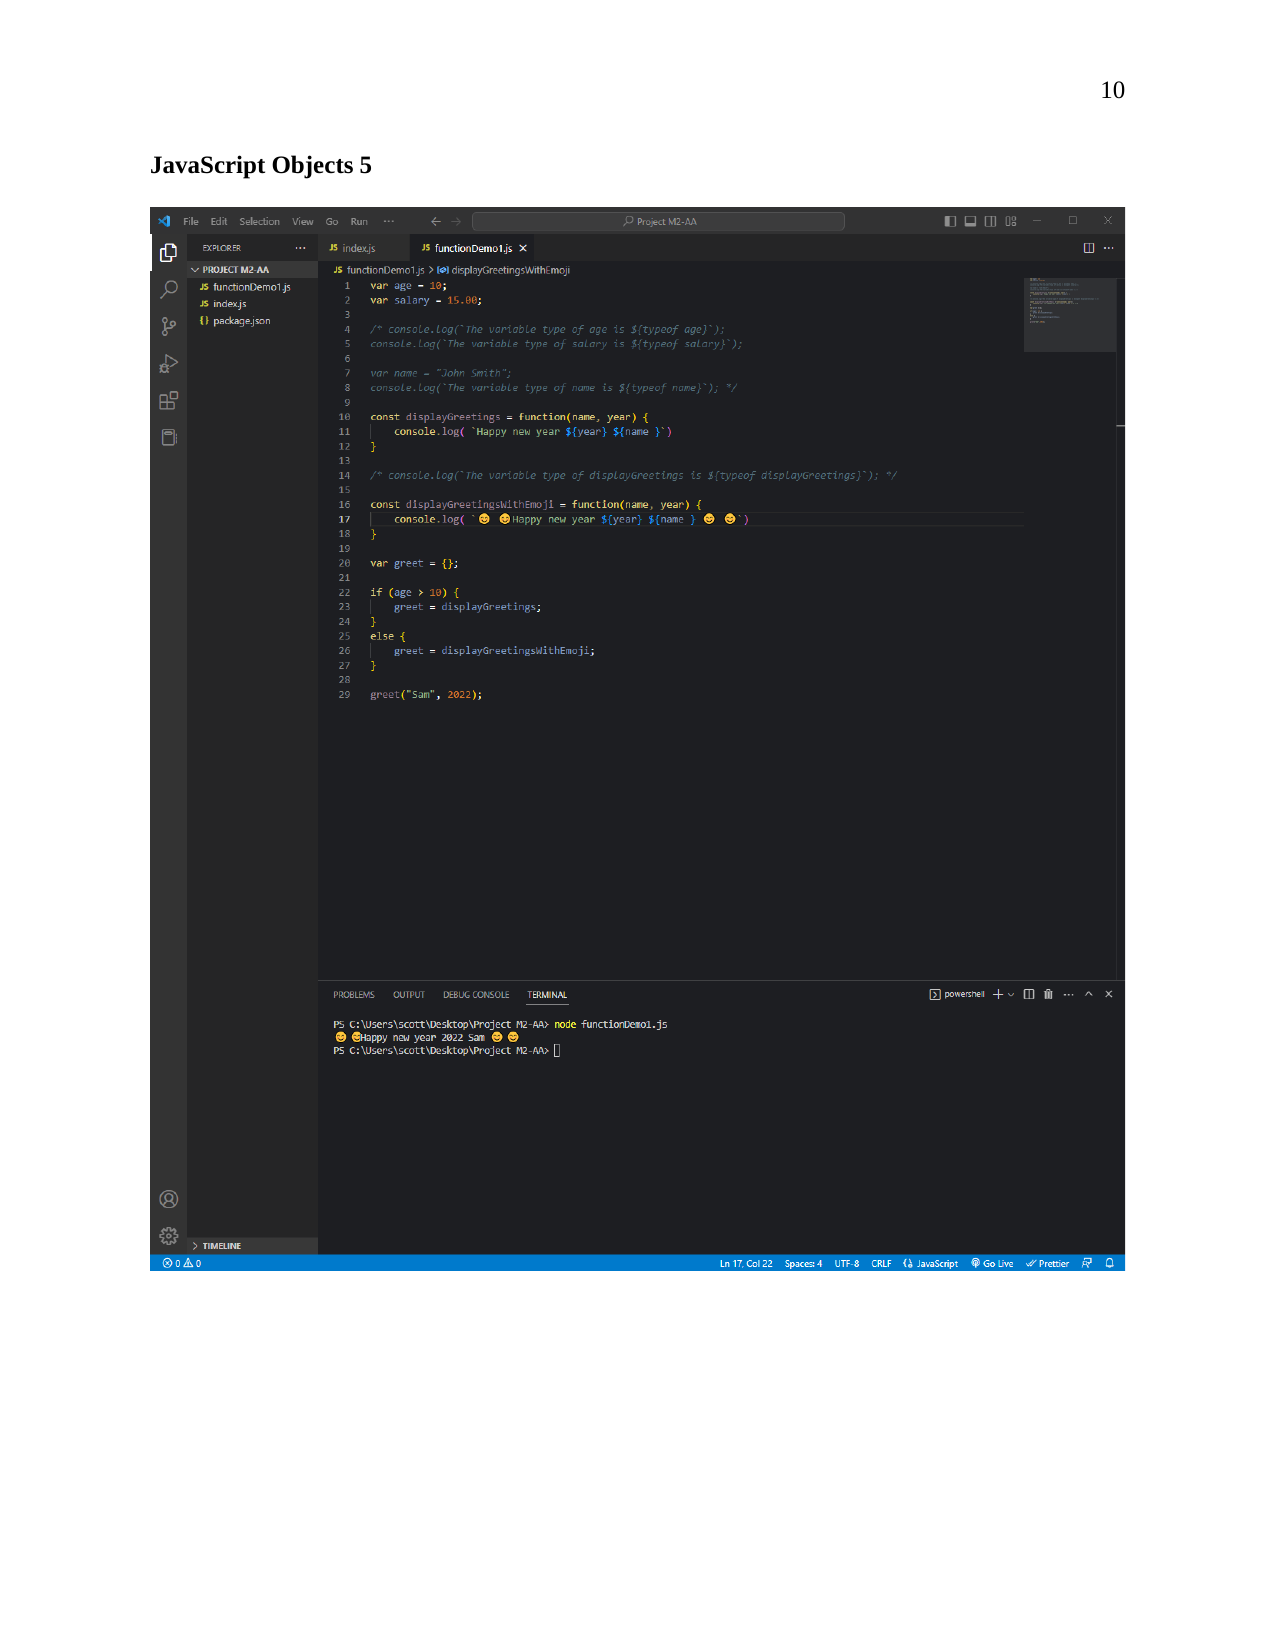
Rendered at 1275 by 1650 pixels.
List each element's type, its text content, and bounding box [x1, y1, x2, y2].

picture [150, 207, 1125, 1271]
text JavaScript Objects 5 [150, 150, 1125, 179]
